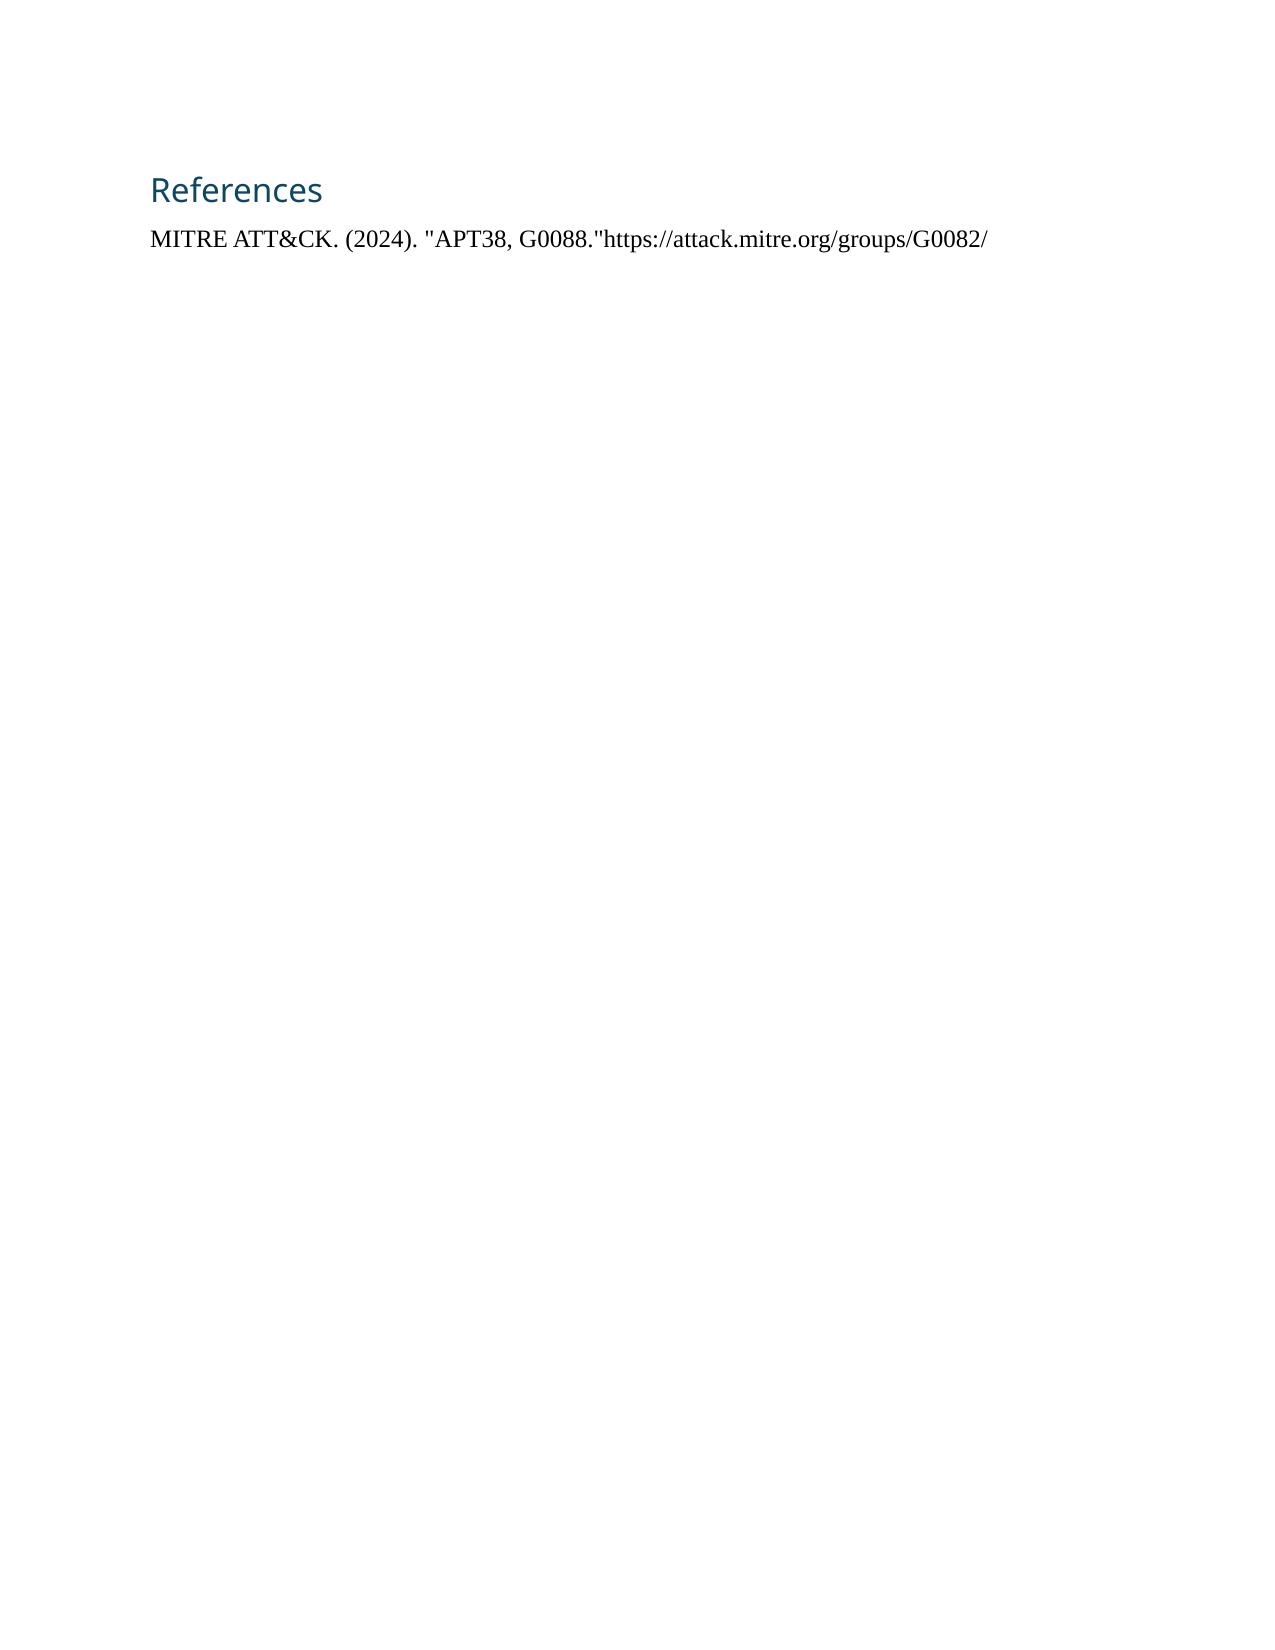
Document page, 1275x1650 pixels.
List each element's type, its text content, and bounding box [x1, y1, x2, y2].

subtitle References [150, 167, 1125, 212]
text MITRE ATT&CK. (2024). "APT38, G0088."https://attack.mitre.org/groups/G0082/ [150, 224, 1125, 253]
